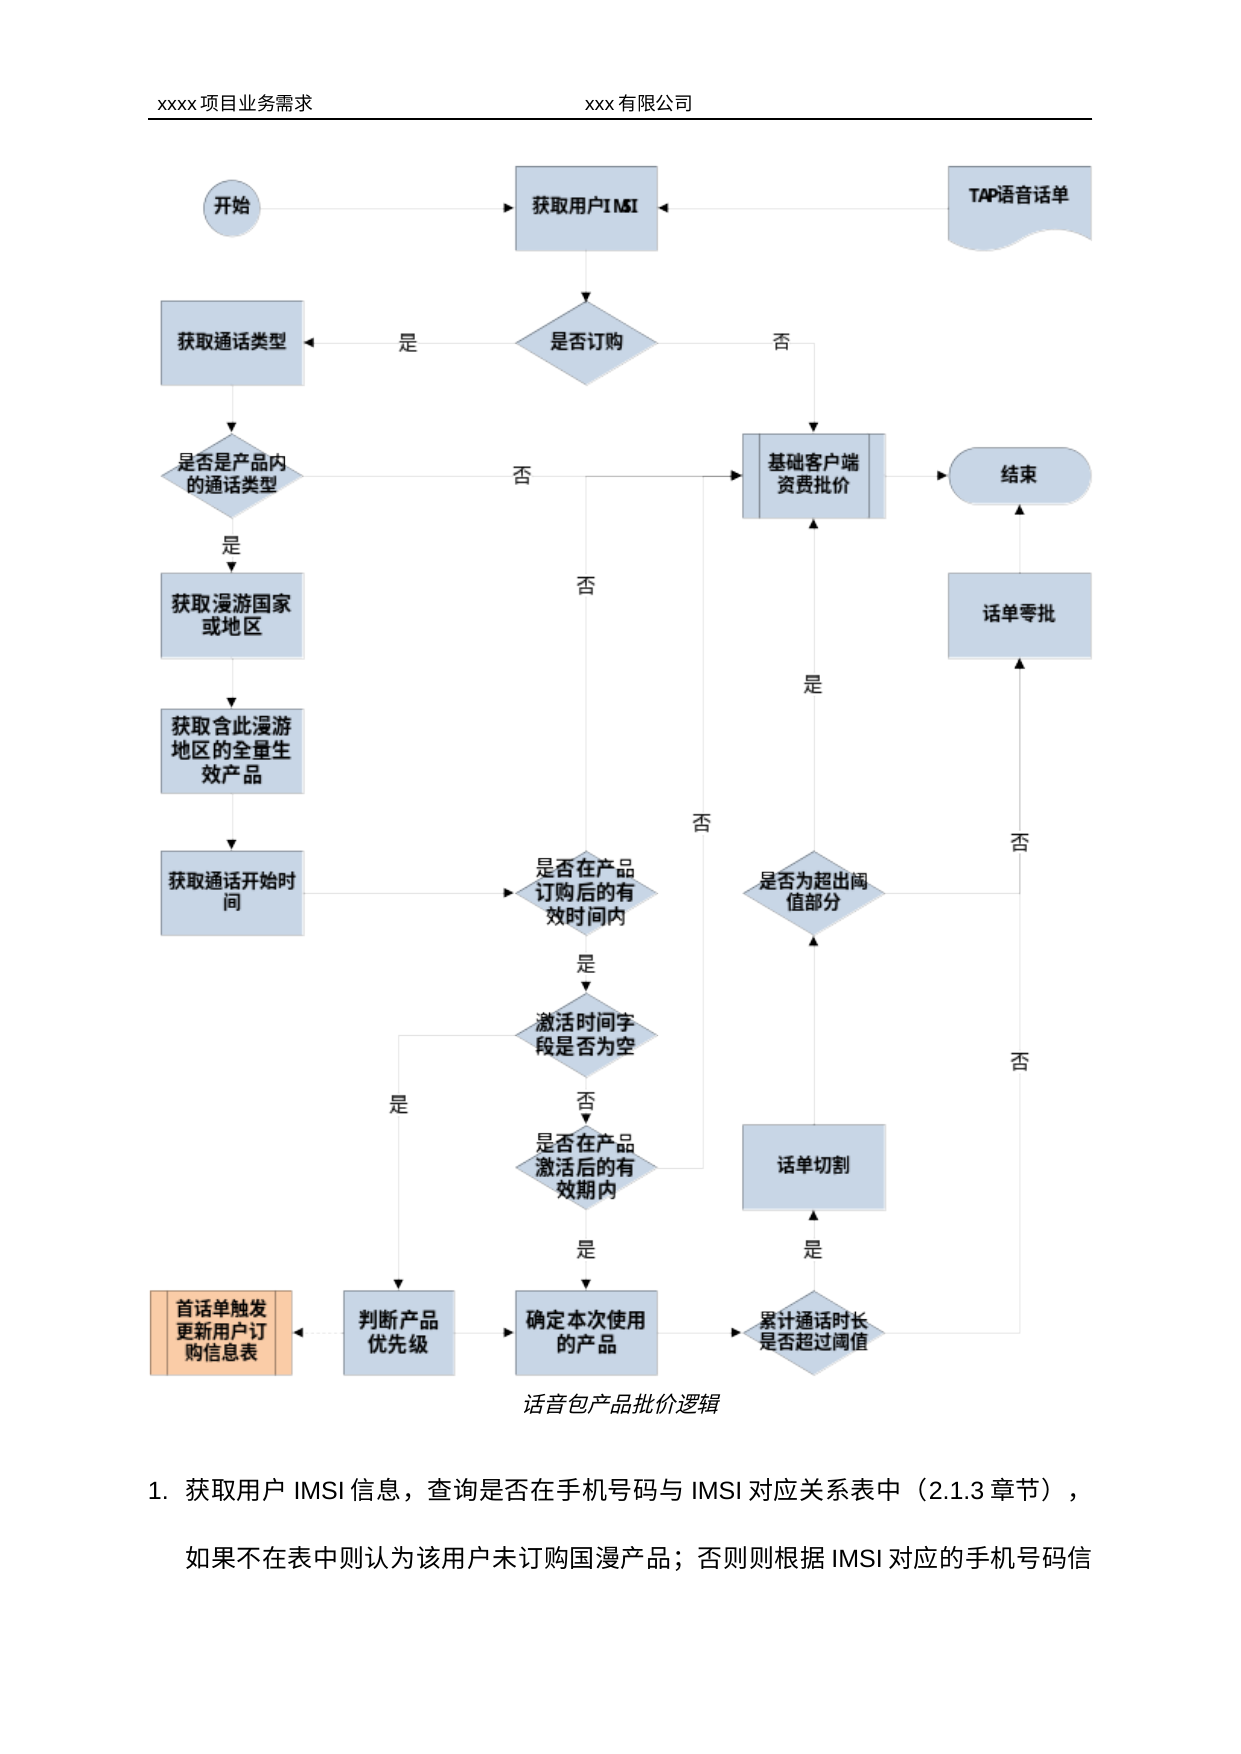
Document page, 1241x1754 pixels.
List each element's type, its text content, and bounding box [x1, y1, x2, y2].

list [148, 1454, 1092, 1590]
text 话音包产品批价逻辑 [148, 1386, 1092, 1420]
